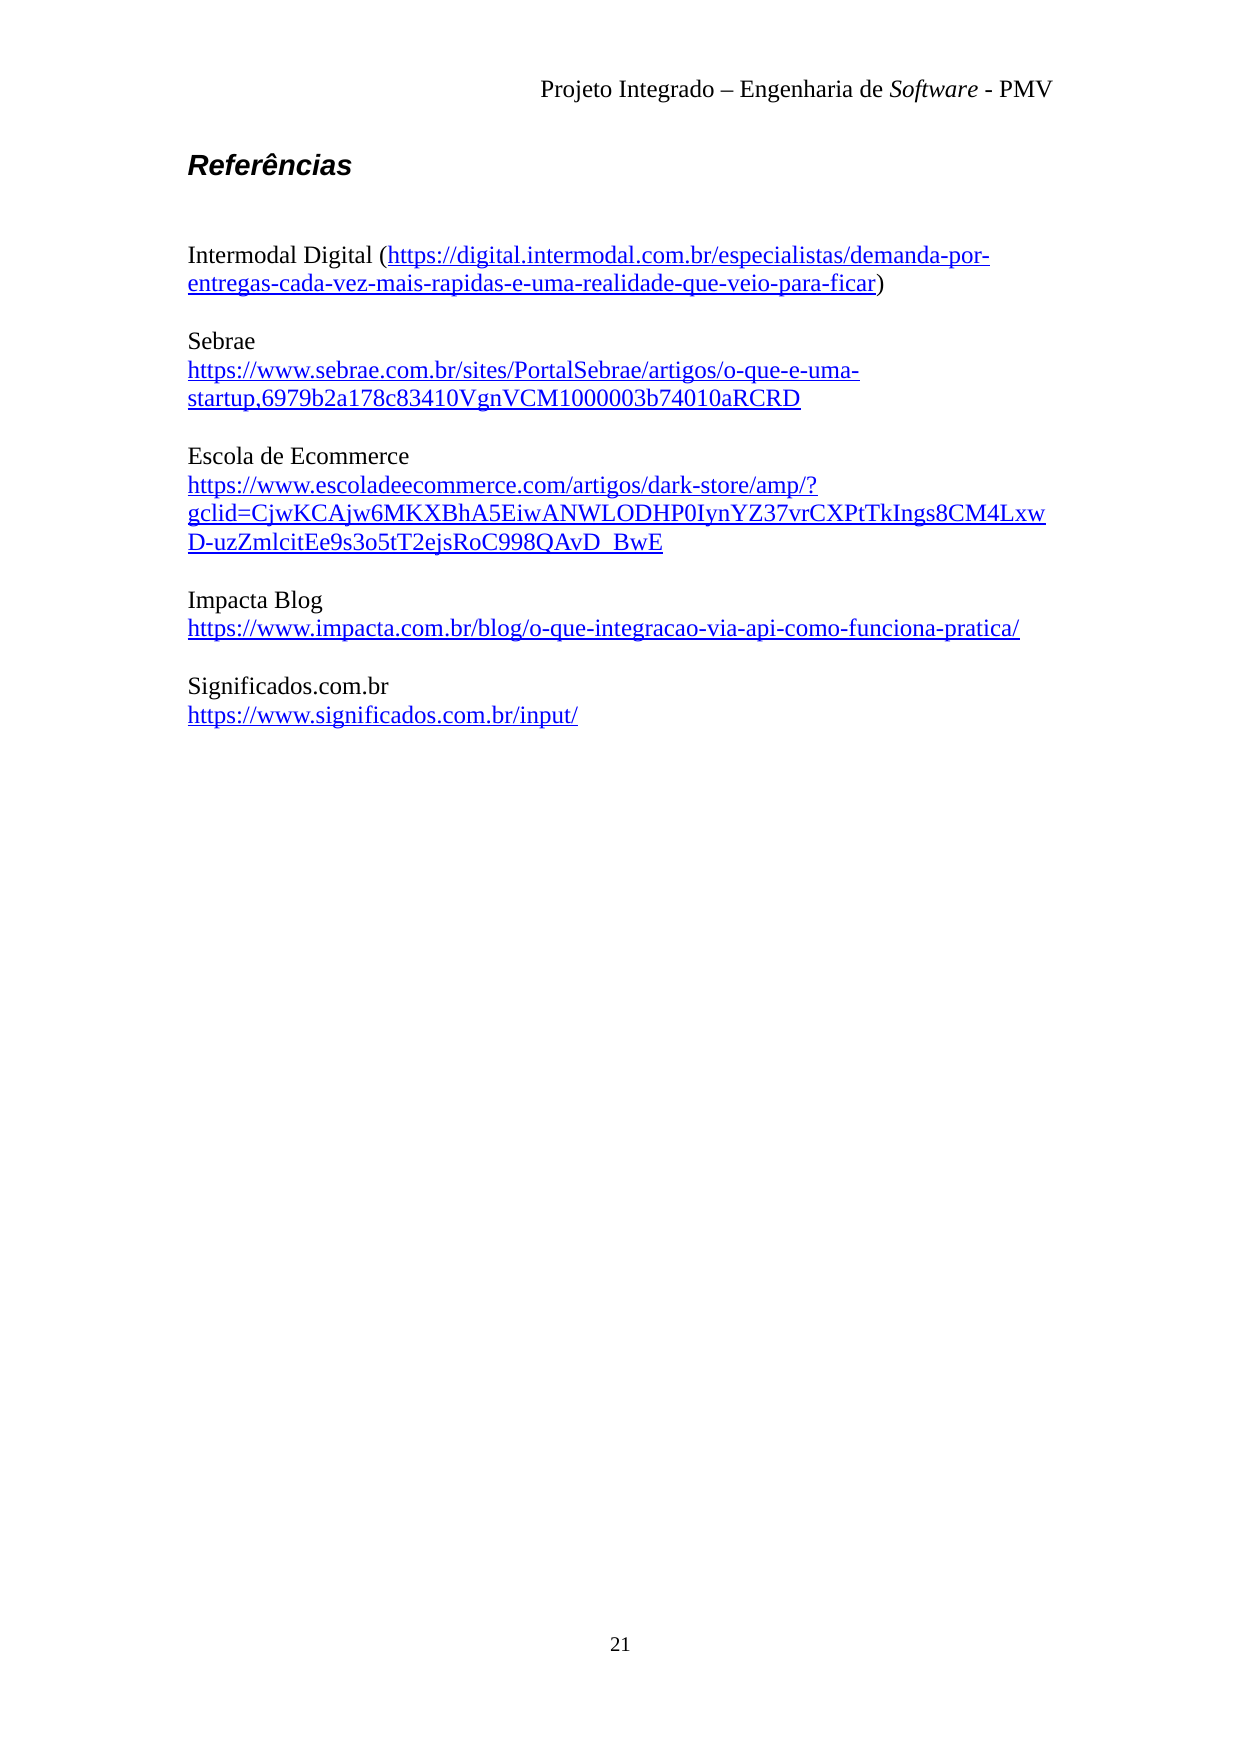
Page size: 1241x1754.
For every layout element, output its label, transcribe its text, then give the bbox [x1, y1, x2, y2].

text https://www.escoladeecommerce.com/artigos/dark-store/amp/?gclid=CjwKCAjw6MKXBhA5EiwANWLODHP0IynYZ37vrCXPtTkIngs8CM4LxwD-uzZmlcitEe9s3o5tT2ejsRoC998QAvD_BwE [187, 470, 1053, 556]
text https://www.significados.com.br/input/ [187, 700, 1053, 728]
subtitle Referências [187, 148, 1053, 181]
text https://www.impacta.com.br/blog/o-que-integracao-via-api-como-funciona-pratica/ [187, 613, 1053, 642]
text Significados.com.br [187, 671, 1053, 700]
text Sebrae [187, 326, 1053, 355]
text https://www.sebrae.com.br/sites/PortalSebrae/artigos/o-que-e-uma-startup,6979b2a178c83410VgnVCM1000003b74010aRCRD [187, 355, 1053, 412]
text Intermodal Digital (https://digital.intermodal.com.br/especialistas/demanda-por-entregas-cada-vez-mais-rapidas-e-uma-realidade-que-veio-para-ficar) [187, 240, 1053, 297]
text Escola de Ecommerce [187, 441, 1053, 470]
text Impacta Blog [187, 585, 1053, 613]
